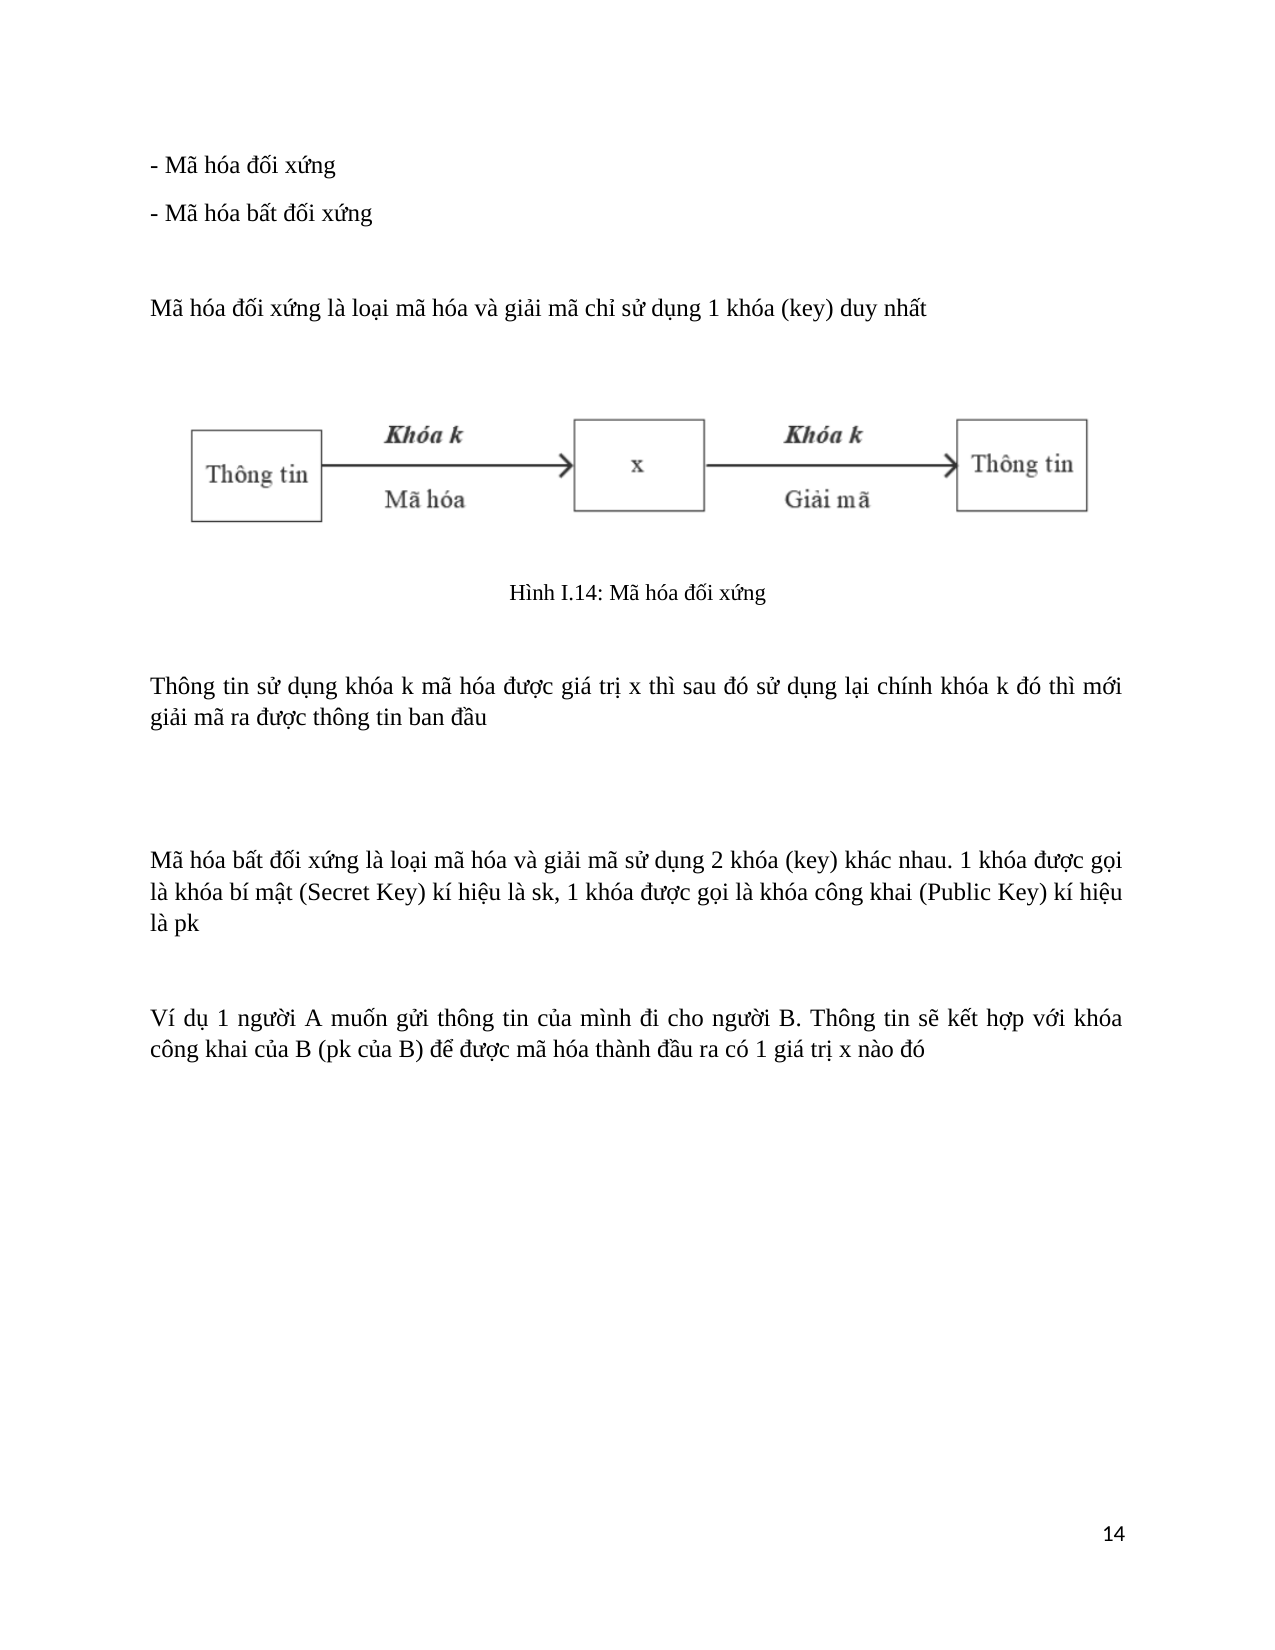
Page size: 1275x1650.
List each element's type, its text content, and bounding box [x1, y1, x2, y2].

picture [150, 388, 1125, 560]
text Hình I.14: Mã hóa đối xứng [150, 579, 1125, 605]
text Mã hóa đối xứng là loại mã hóa và giải mã chỉ sử dụng 1 khóa (key) duy nhất [150, 293, 1125, 322]
text Ví dụ 1 người A muốn gửi thông tin của mình đi cho người B. Thông tin sẽ kết hợp với khóa công khai của B (pk của B) để được mã hóa thành đầu ra có 1 giá trị x nào đó [150, 1003, 1125, 1063]
text Thông tin sử dụng khóa k mã hóa được giá trị x thì sau đó sử dụng lại chính khóa k đó thì mới giải mã ra được thông tin ban đầu [150, 671, 1125, 731]
text - Mã hóa bất đối xứng [150, 198, 1125, 226]
text - Mã hóa đối xứng [150, 150, 1125, 179]
text Mã hóa bất đối xứng là loại mã hóa và giải mã sử dụng 2 khóa (key) khác nhau. 1 khóa được gọi là khóa bí mật (Secret Key) kí hiệu là sk, 1 khóa được gọi là khóa công khai (Public Key) kí hiệu là pk [150, 846, 1125, 936]
